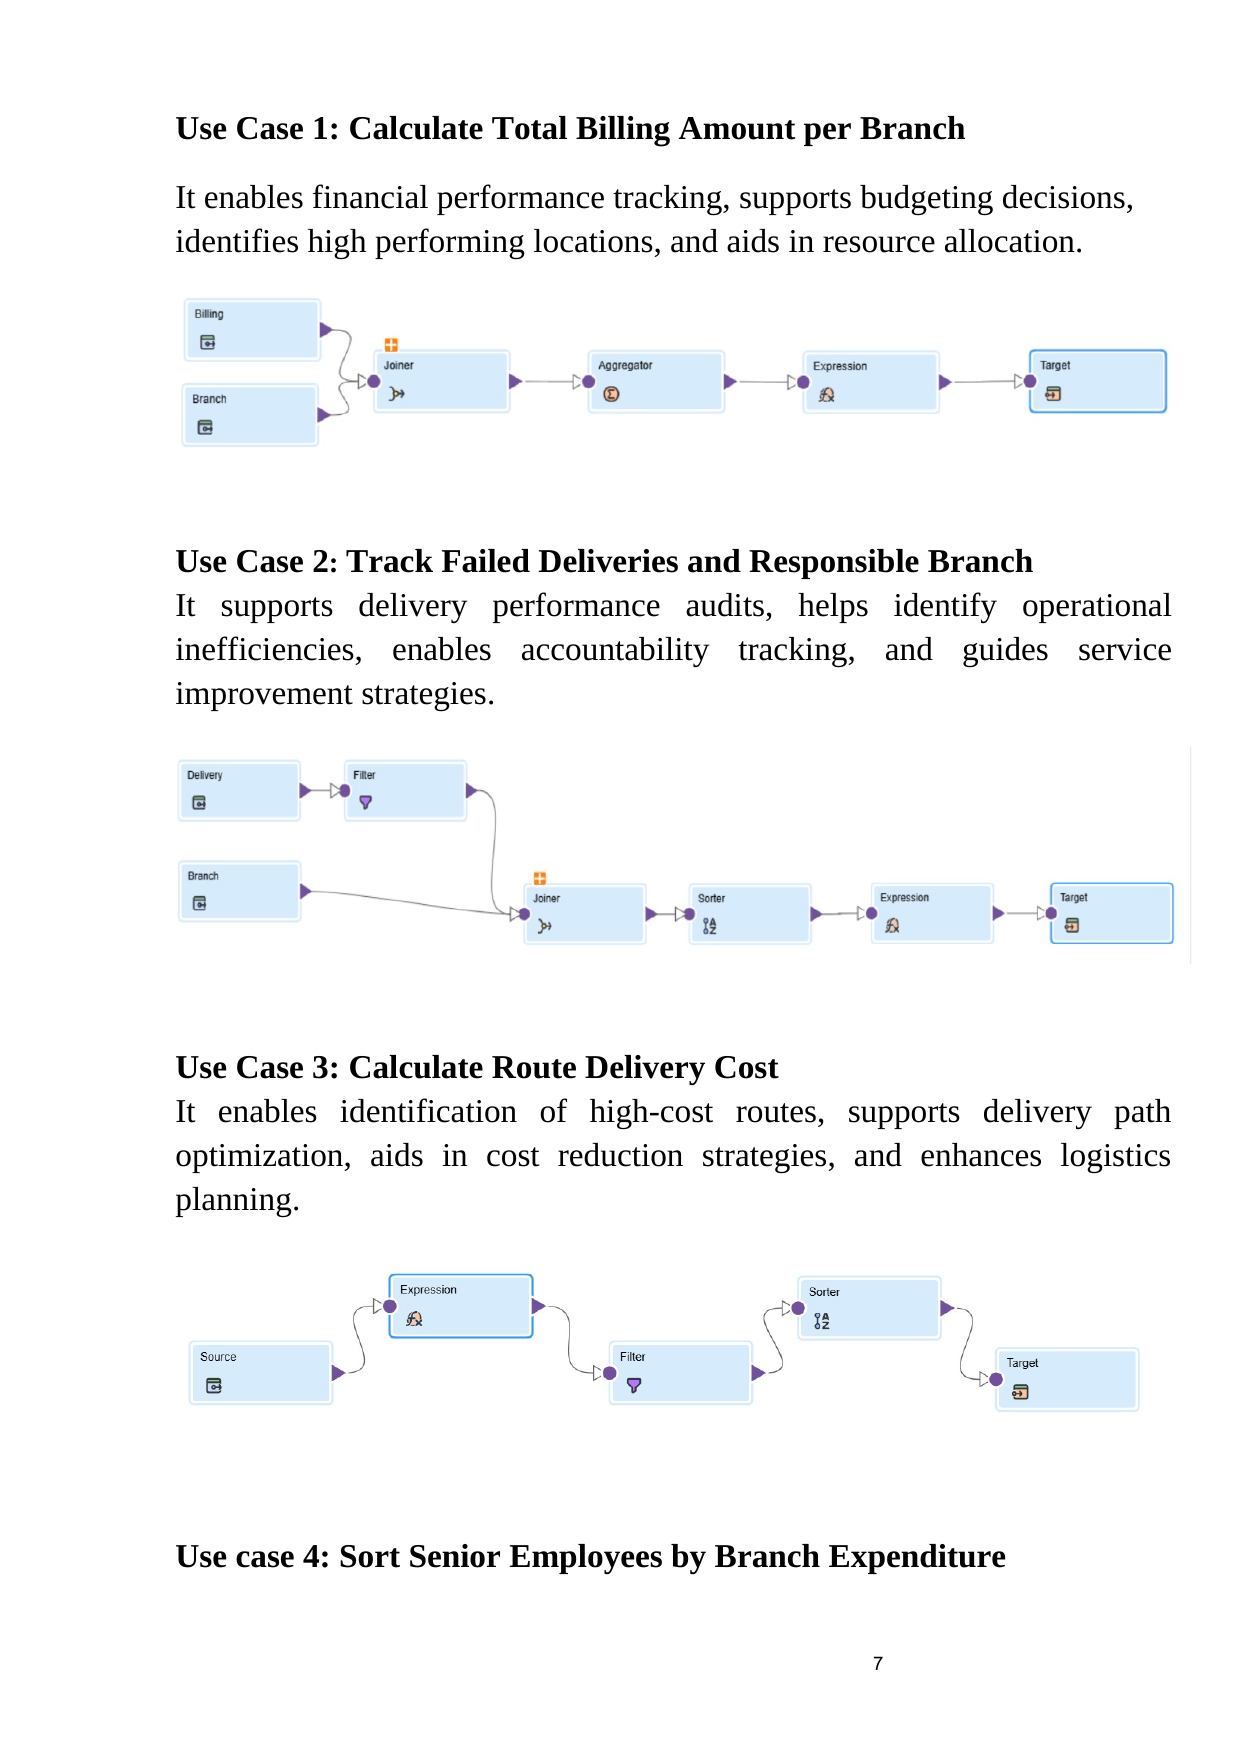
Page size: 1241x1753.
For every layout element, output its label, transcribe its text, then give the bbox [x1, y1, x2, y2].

picture [175, 290, 1178, 458]
list Use Case 2: Track Failed Deliveries and Responsible Branch [175, 541, 1173, 579]
text It enables financial performance tracking, supports budgeting decisions, identifies high performing locations, and aids in resource allocation. [175, 177, 1173, 259]
text Use case 4: Sort Senior Employees by Branch Expenditure [175, 1536, 1173, 1575]
picture [175, 1267, 1145, 1423]
text Use Case 1: Calculate Total Billing Amount per Branch [175, 108, 1173, 146]
list It supports delivery performance audits, helps identify operational inefficiencies, enables accountability tracking, and guides service improvement strategies. [175, 585, 1173, 712]
list Use Case 3: Calculate Route Delivery Cost [175, 1047, 1173, 1086]
list It enables identification of high-cost routes, supports delivery path optimization, aids in cost reduction strategies, and enhances logistics planning. [175, 1092, 1173, 1218]
picture [175, 747, 1192, 964]
